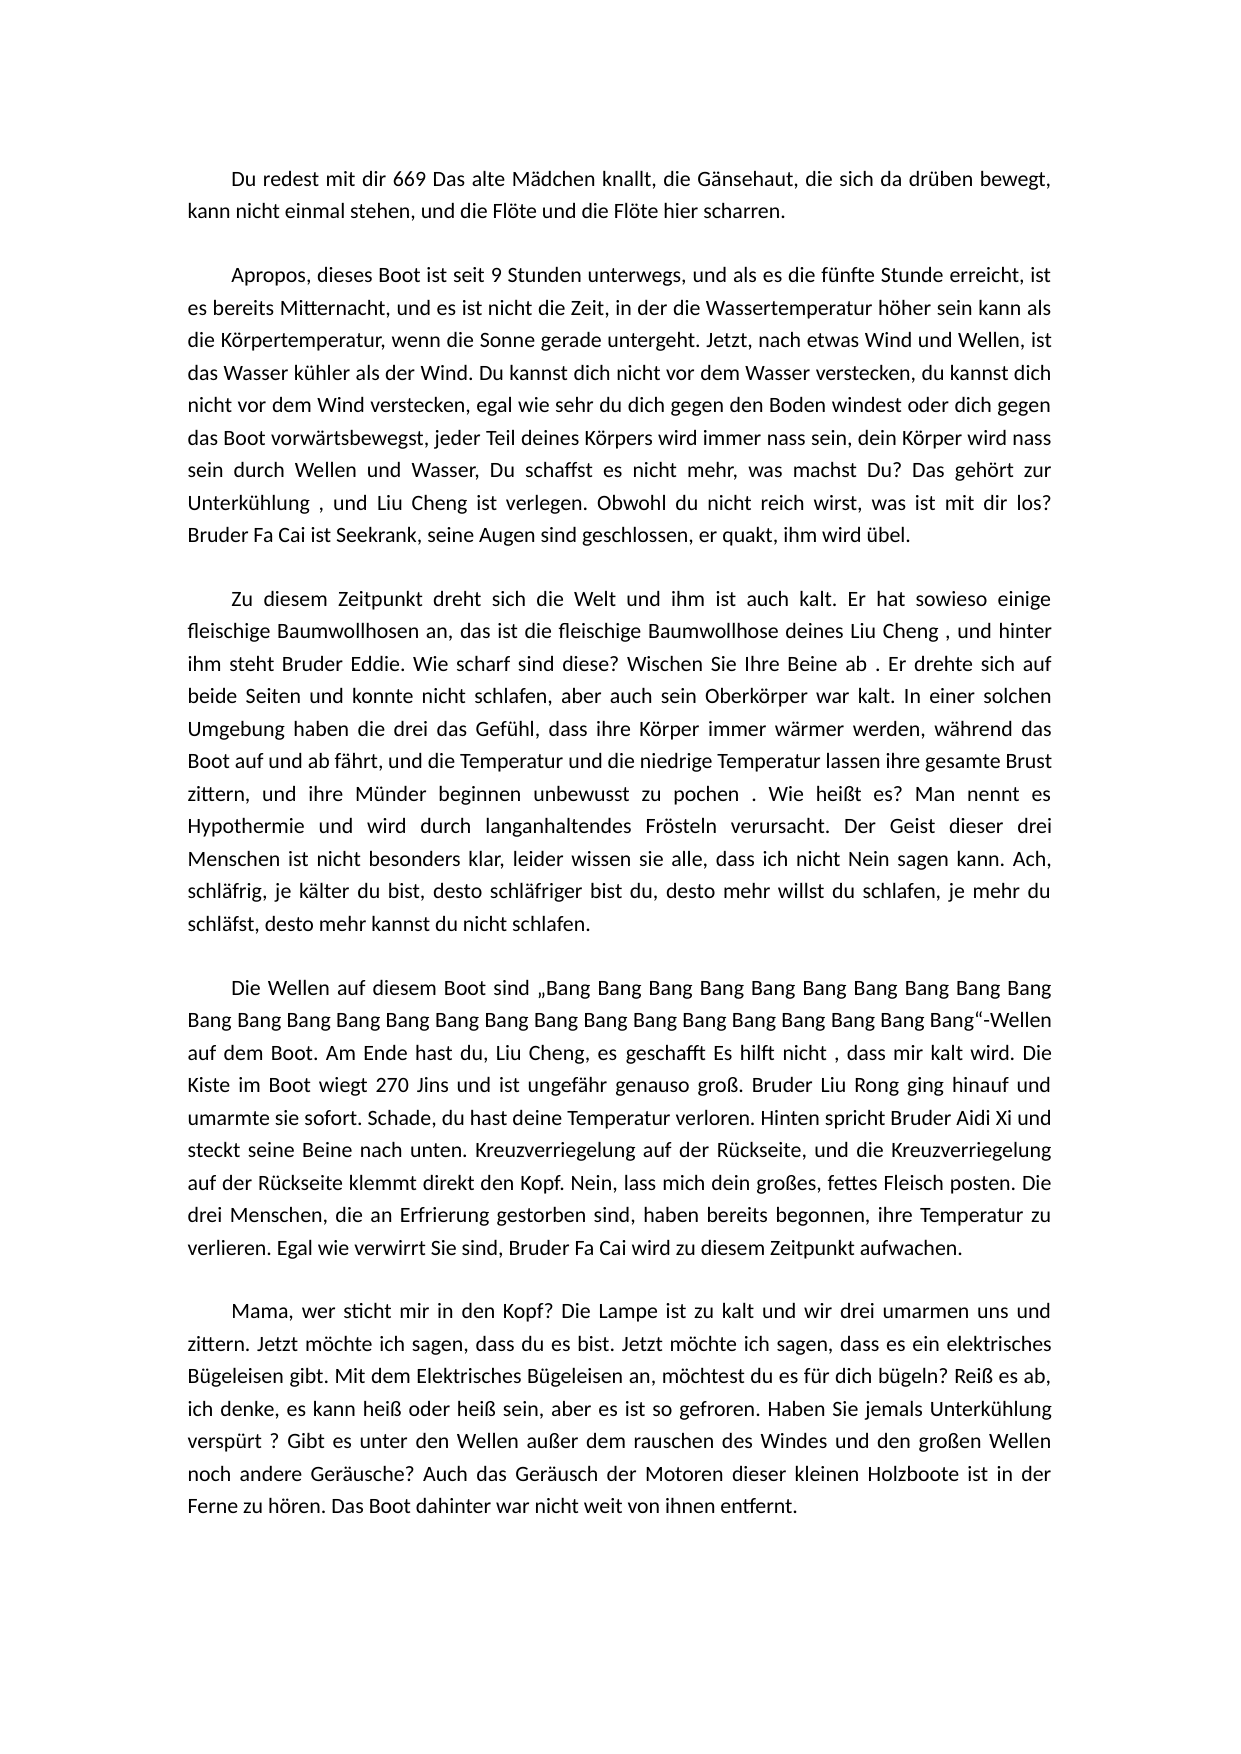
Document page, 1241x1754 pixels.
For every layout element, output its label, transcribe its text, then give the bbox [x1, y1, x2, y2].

text Mama, wer sticht mir in den Kopf? Die Lampe ist zu kalt und wir drei umarmen uns und zittern. Jetzt möchte ich sagen, dass du es bist. Jetzt möchte ich sagen, dass es ein elektrisches Bügeleisen gibt. Mit dem Elektrisches Bügeleisen an, möchtest du es für dich bügeln? Reiß es ab, ich denke, es kann heiß oder heiß sein, aber es ist so gefroren. Haben Sie jemals Unterkühlung verspürt ? Gibt es unter den Wellen außer dem rauschen des Windes und den großen Wellen noch andere Geräusche? Auch das Geräusch der Motoren dieser kleinen Holzboote ist in der Ferne zu hören. Das Boot dahinter war nicht weit von ihnen entfernt. [187, 1294, 1053, 1522]
text Zu diesem Zeitpunkt dreht sich die Welt und ihm ist auch kalt. Er hat sowieso einige fleischige Baumwollhosen an, das ist die fleischige Baumwollhose deines Liu Cheng , und hinter ihm steht Bruder Eddie. Wie scharf sind diese? Wischen Sie Ihre Beine ab . Er drehte sich auf beide Seiten und konnte nicht schlafen, aber auch sein Oberkörper war kalt. In einer solchen Umgebung haben die drei das Gefühl, dass ihre Körper immer wärmer werden, während das Boot auf und ab fährt, und die Temperatur und die niedrige Temperatur lassen ihre gesamte Brust zittern, und ihre Münder beginnen unbewusst zu pochen . Wie heißt es? Man nennt es Hypothermie und wird durch langanhaltendes Frösteln verursacht. Der Geist dieser drei Menschen ist nicht besonders klar, leider wissen sie alle, dass ich nicht Nein sagen kann. Ach, schläfrig, je kälter du bist, desto schläfriger bist du, desto mehr willst du schlafen, je mehr du schläfst, desto mehr kannst du nicht schlafen. [187, 582, 1053, 939]
text Du redest mit dir 669 Das alte Mädchen knallt, die Gänsehaut, die sich da drüben bewegt, kann nicht einmal stehen, und die Flöte und die Flöte hier scharren. [187, 162, 1053, 227]
text Apropos, dieses Boot ist seit 9 Stunden unterwegs, und als es die fünfte Stunde erreicht, ist es bereits Mitternacht, und es ist nicht die Zeit, in der die Wassertemperatur höher sein kann als die Körpertemperatur, wenn die Sonne gerade untergeht. Jetzt, nach etwas Wind und Wellen, ist das Wasser kühler als der Wind. Du kannst dich nicht vor dem Wasser verstecken, du kannst dich nicht vor dem Wind verstecken, egal wie sehr du dich gegen den Boden windest oder dich gegen das Boot vorwärtsbewegst, jeder Teil deines Körpers wird immer nass sein, dein Körper wird nass sein durch Wellen und Wasser, Du schaffst es nicht mehr, was machst Du? Das gehört zur Unterkühlung , und Liu Cheng ist verlegen. Obwohl du nicht reich wirst, was ist mit dir los? Bruder Fa Cai ist Seekrank, seine Augen sind geschlossen, er quakt, ihm wird übel. [187, 258, 1053, 551]
text Die Wellen auf diesem Boot sind „Bang Bang Bang Bang Bang Bang Bang Bang Bang Bang Bang Bang Bang Bang Bang Bang Bang Bang Bang Bang Bang Bang Bang Bang Bang Bang“-Wellen auf dem Boot. Am Ende hast du, Liu Cheng, es geschafft Es hilft nicht , dass mir kalt wird. Die Kiste im Boot wiegt 270 Jins und ist ungefähr genauso groß. Bruder Liu Rong ging hinauf und umarmte sie sofort. Schade, du hast deine Temperatur verloren. Hinten spricht Bruder Aidi Xi und steckt seine Beine nach unten. Kreuzverriegelung auf der Rückseite, und die Kreuzverriegelung auf der Rückseite klemmt direkt den Kopf. Nein, lass mich dein großes, fettes Fleisch posten. Die drei Menschen, die an Erfrierung gestorben sind, haben bereits begonnen, ihre Temperatur zu verlieren. Egal wie verwirrt Sie sind, Bruder Fa Cai wird zu diesem Zeitpunkt aufwachen. [187, 971, 1053, 1263]
